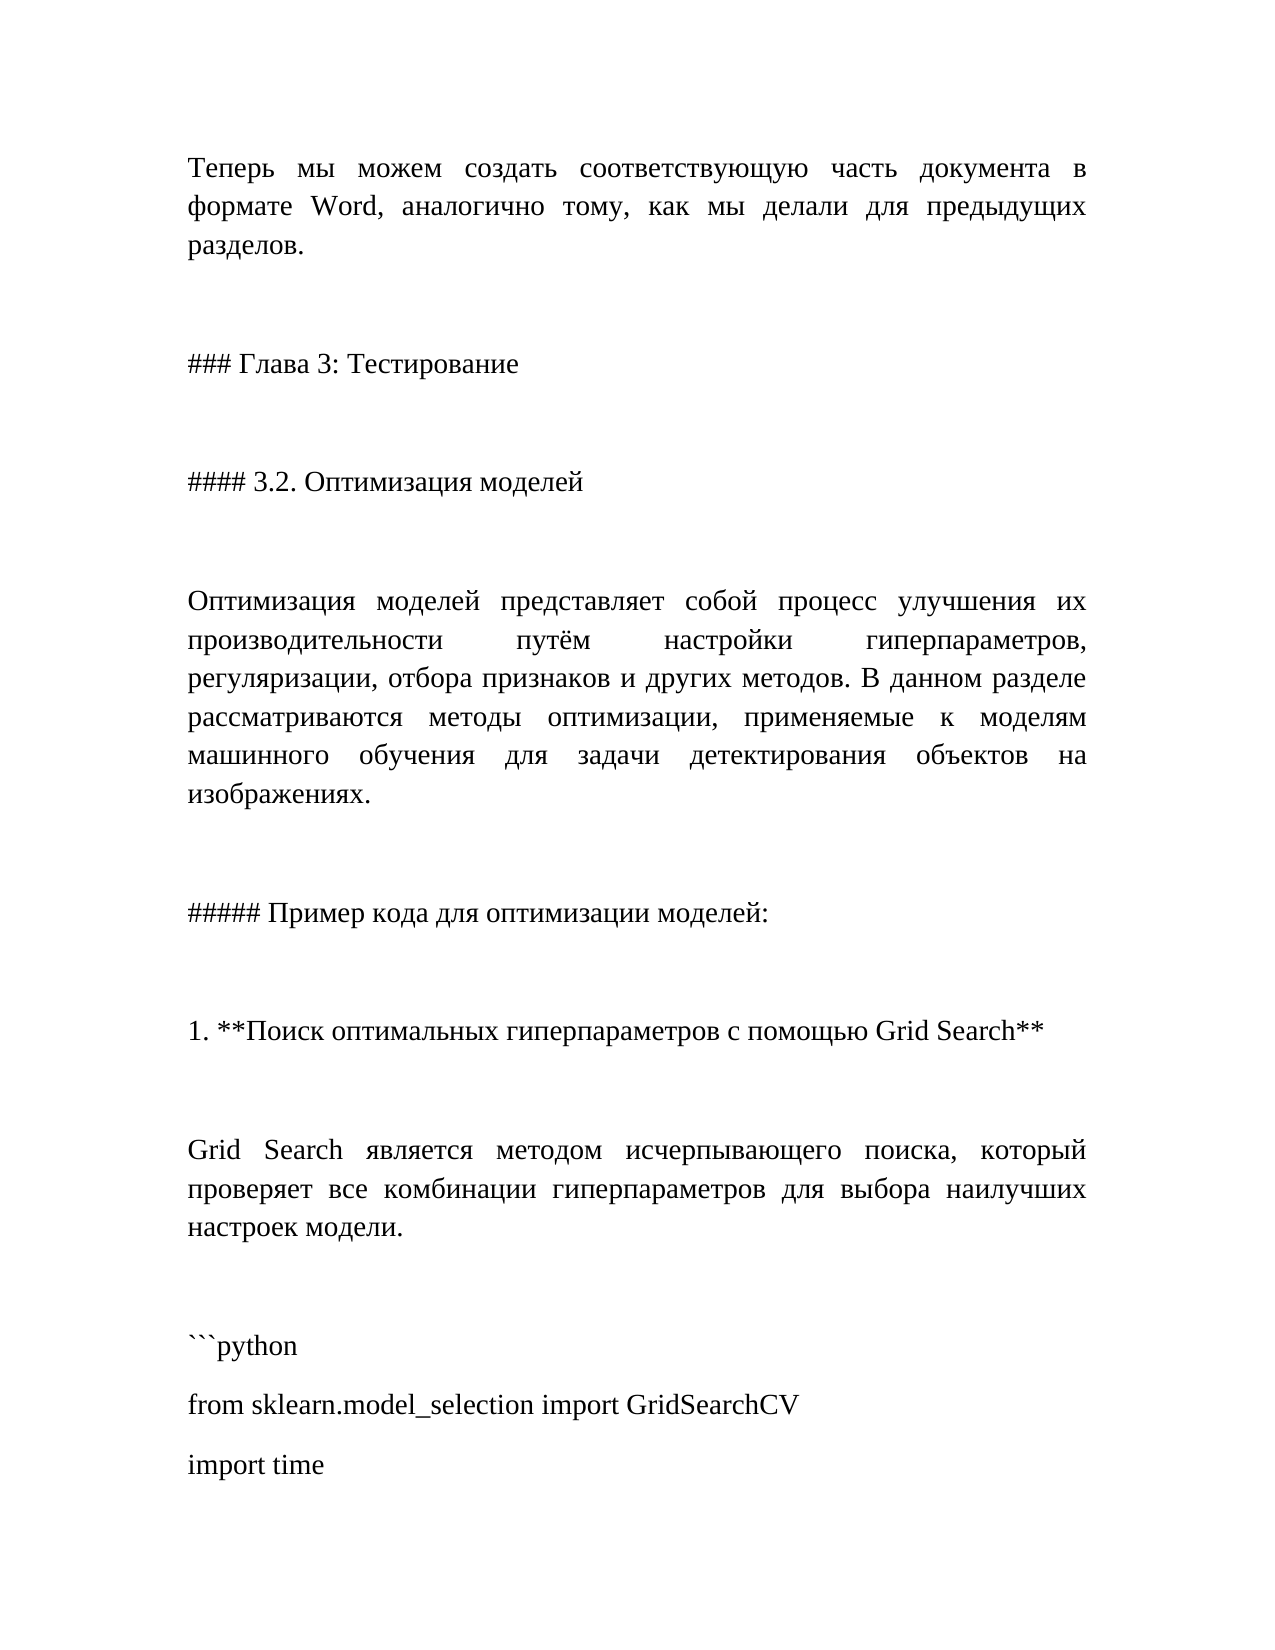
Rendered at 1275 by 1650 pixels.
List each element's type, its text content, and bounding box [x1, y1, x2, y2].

text Теперь мы можем создать соответствующую часть документа в формате Word, аналогично тому, как мы делали для предыдущих разделов. [187, 150, 1087, 261]
text import time [187, 1447, 1087, 1480]
text from sklearn.model_selection import GridSearchCV [187, 1387, 1087, 1421]
text ```python [187, 1328, 1087, 1362]
text ### Глава 3: Тестирование [187, 346, 1087, 379]
text Grid Search является методом исчерпывающего поиска, который проверяет все комбинации гиперпараметров для выбора наилучших настроек модели. [187, 1132, 1087, 1243]
text 1. **Поиск оптимальных гиперпараметров с помощью Grid Search** [187, 1013, 1087, 1047]
text #### 3.2. Оптимизация моделей [187, 464, 1087, 498]
text Оптимизация моделей представляет собой процесс улучшения их производительности путём настройки гиперпараметров, регуляризации, отбора признаков и других методов. В данном разделе рассматриваются методы оптимизации, применяемые к моделям машинного обучения для задачи детектирования объектов на изображениях. [187, 583, 1087, 809]
text ##### Пример кода для оптимизации моделей: [187, 895, 1087, 928]
